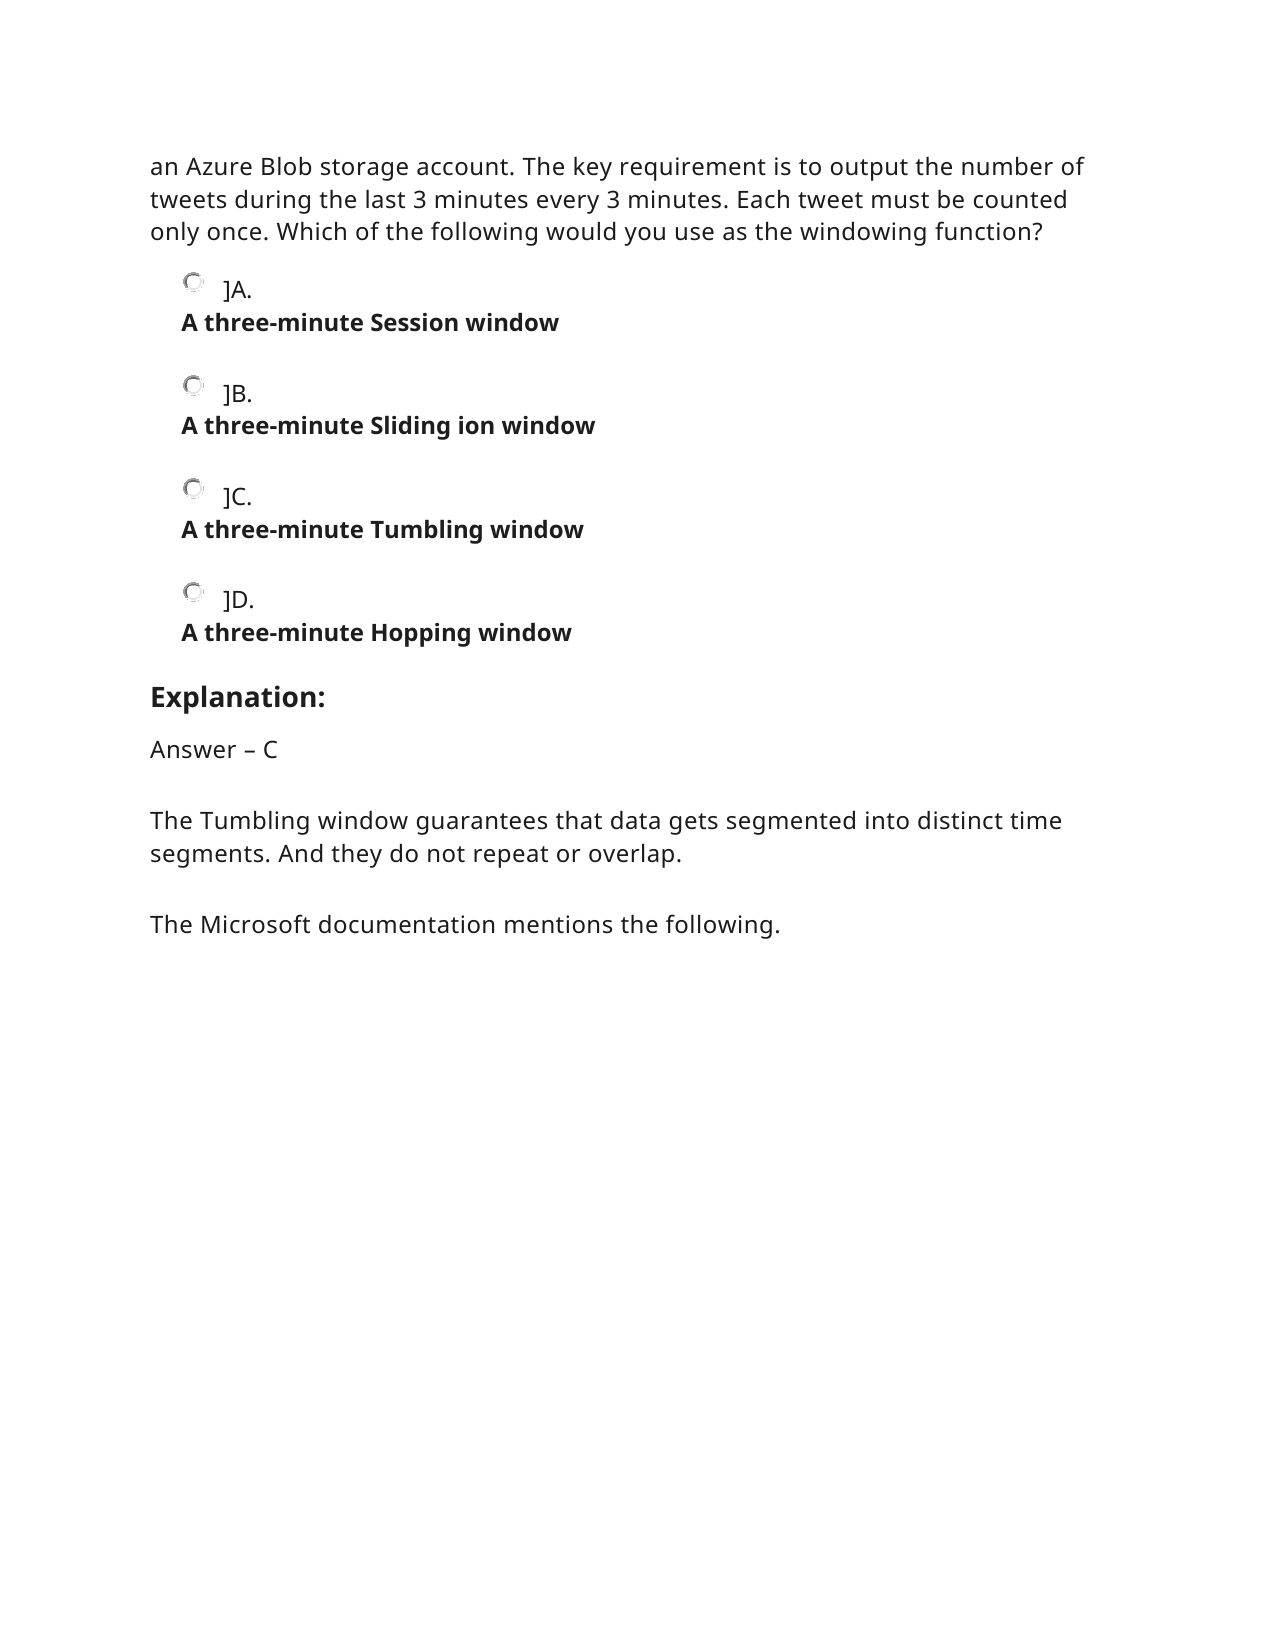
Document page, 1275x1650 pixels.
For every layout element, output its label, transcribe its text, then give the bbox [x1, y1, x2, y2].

text Answer – C [150, 732, 1125, 765]
text ]C. [181, 471, 1125, 512]
text The Tumbling window guarantees that data gets segmented into distinct time segments. And they do not repeat or overlap. [150, 804, 1125, 869]
text A three-minute Sliding ion window [181, 409, 1125, 442]
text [150, 150, 1125, 248]
text A three-minute Session window [181, 306, 1125, 338]
text The Microsoft documentation mentions the following. [150, 908, 1125, 941]
text ]B. [181, 368, 1125, 409]
text Explanation: [150, 677, 1125, 716]
text A three-minute Hopping window [181, 616, 1125, 648]
text ]D. [181, 574, 1125, 616]
text ]A. [181, 264, 1125, 306]
text A three-minute Tumbling window [181, 512, 1125, 545]
